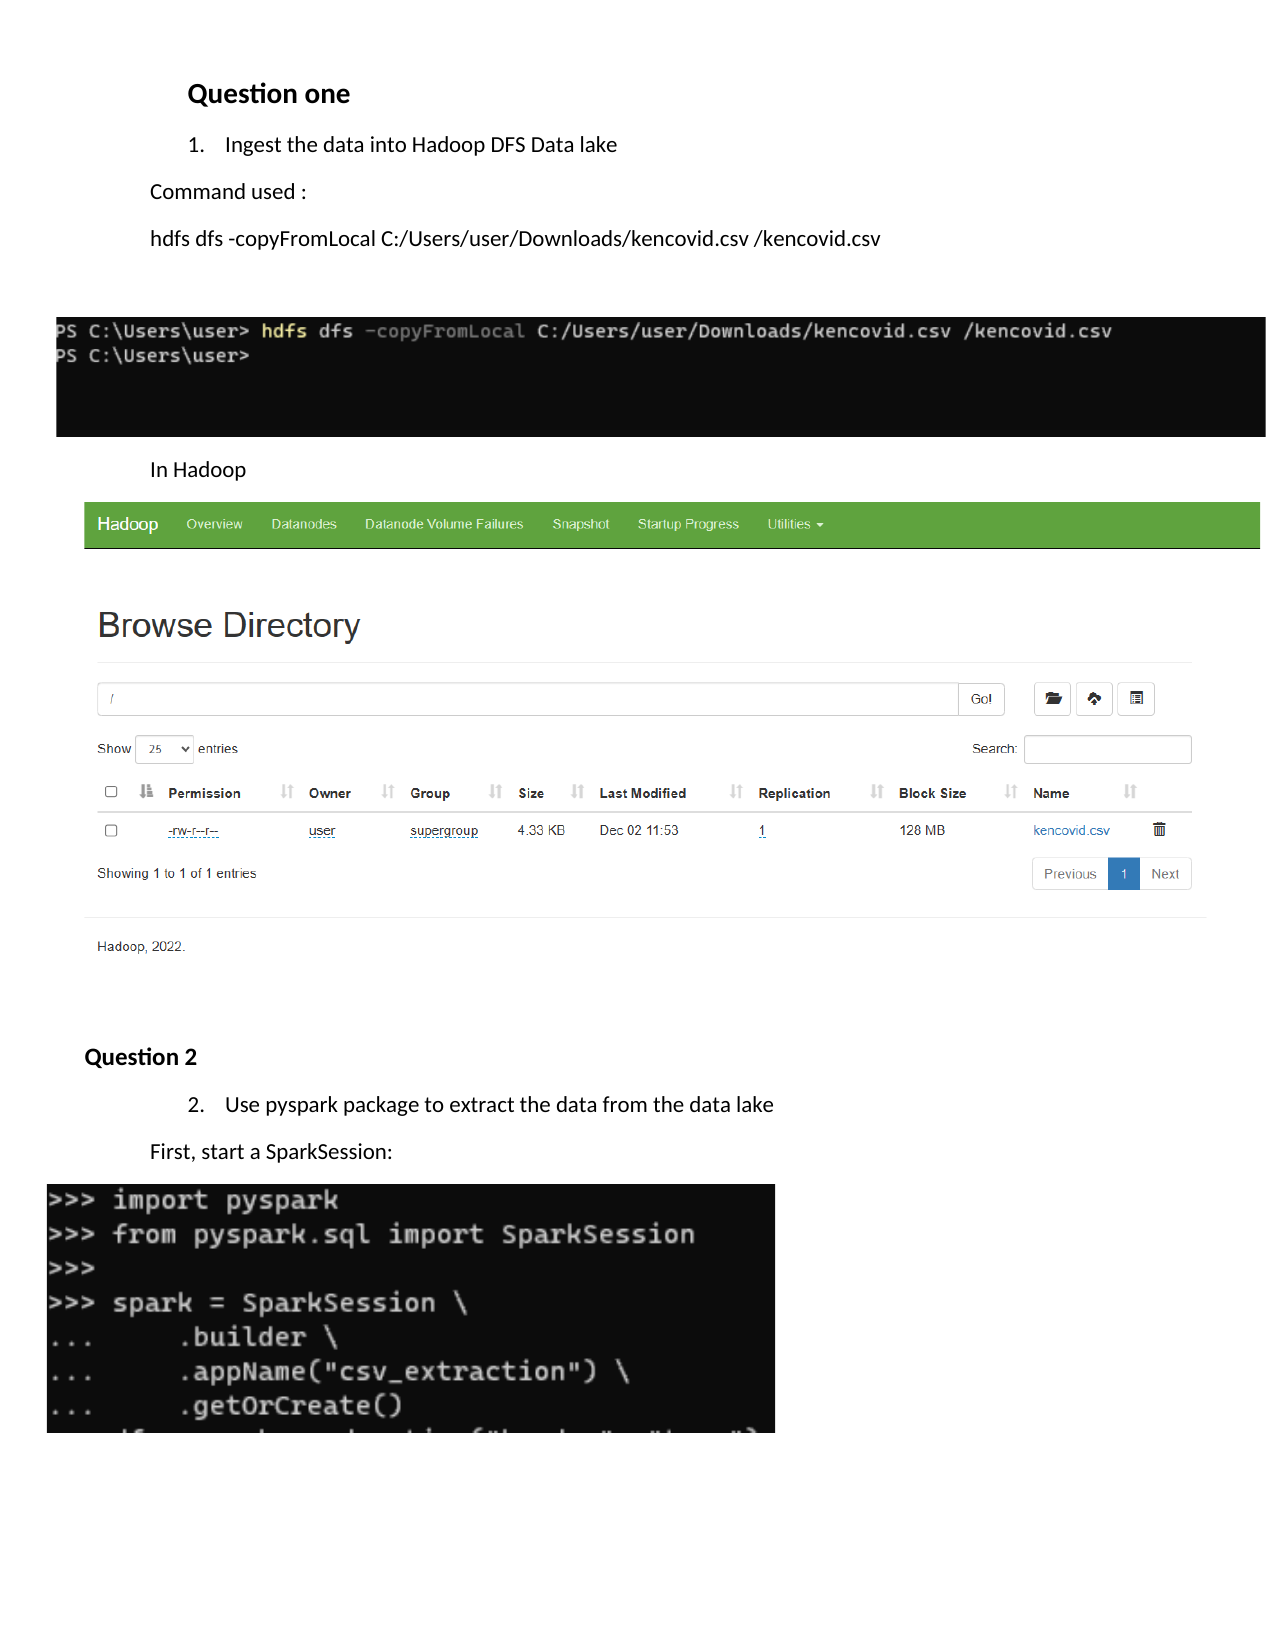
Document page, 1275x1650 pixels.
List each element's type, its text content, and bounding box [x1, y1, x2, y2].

list Ingest the data into Hadoop DFS Data lake [187, 130, 1125, 158]
text hdfs dfs -copyFromLocal C:/Users/user/Downloads/kencovid.csv /kencovid.csv [150, 224, 1125, 252]
text Question 2 [84, 1041, 1125, 1071]
text First, start a SparkSession: [150, 1137, 1125, 1165]
picture [56, 317, 1266, 437]
text Question one [187, 75, 1125, 111]
picture [46, 1184, 775, 1433]
text In Hadoop [150, 455, 1125, 483]
picture [84, 502, 1261, 962]
list Use pyspark package to extract the data from the data lake [187, 1091, 1125, 1118]
text Command used : [150, 177, 1125, 205]
